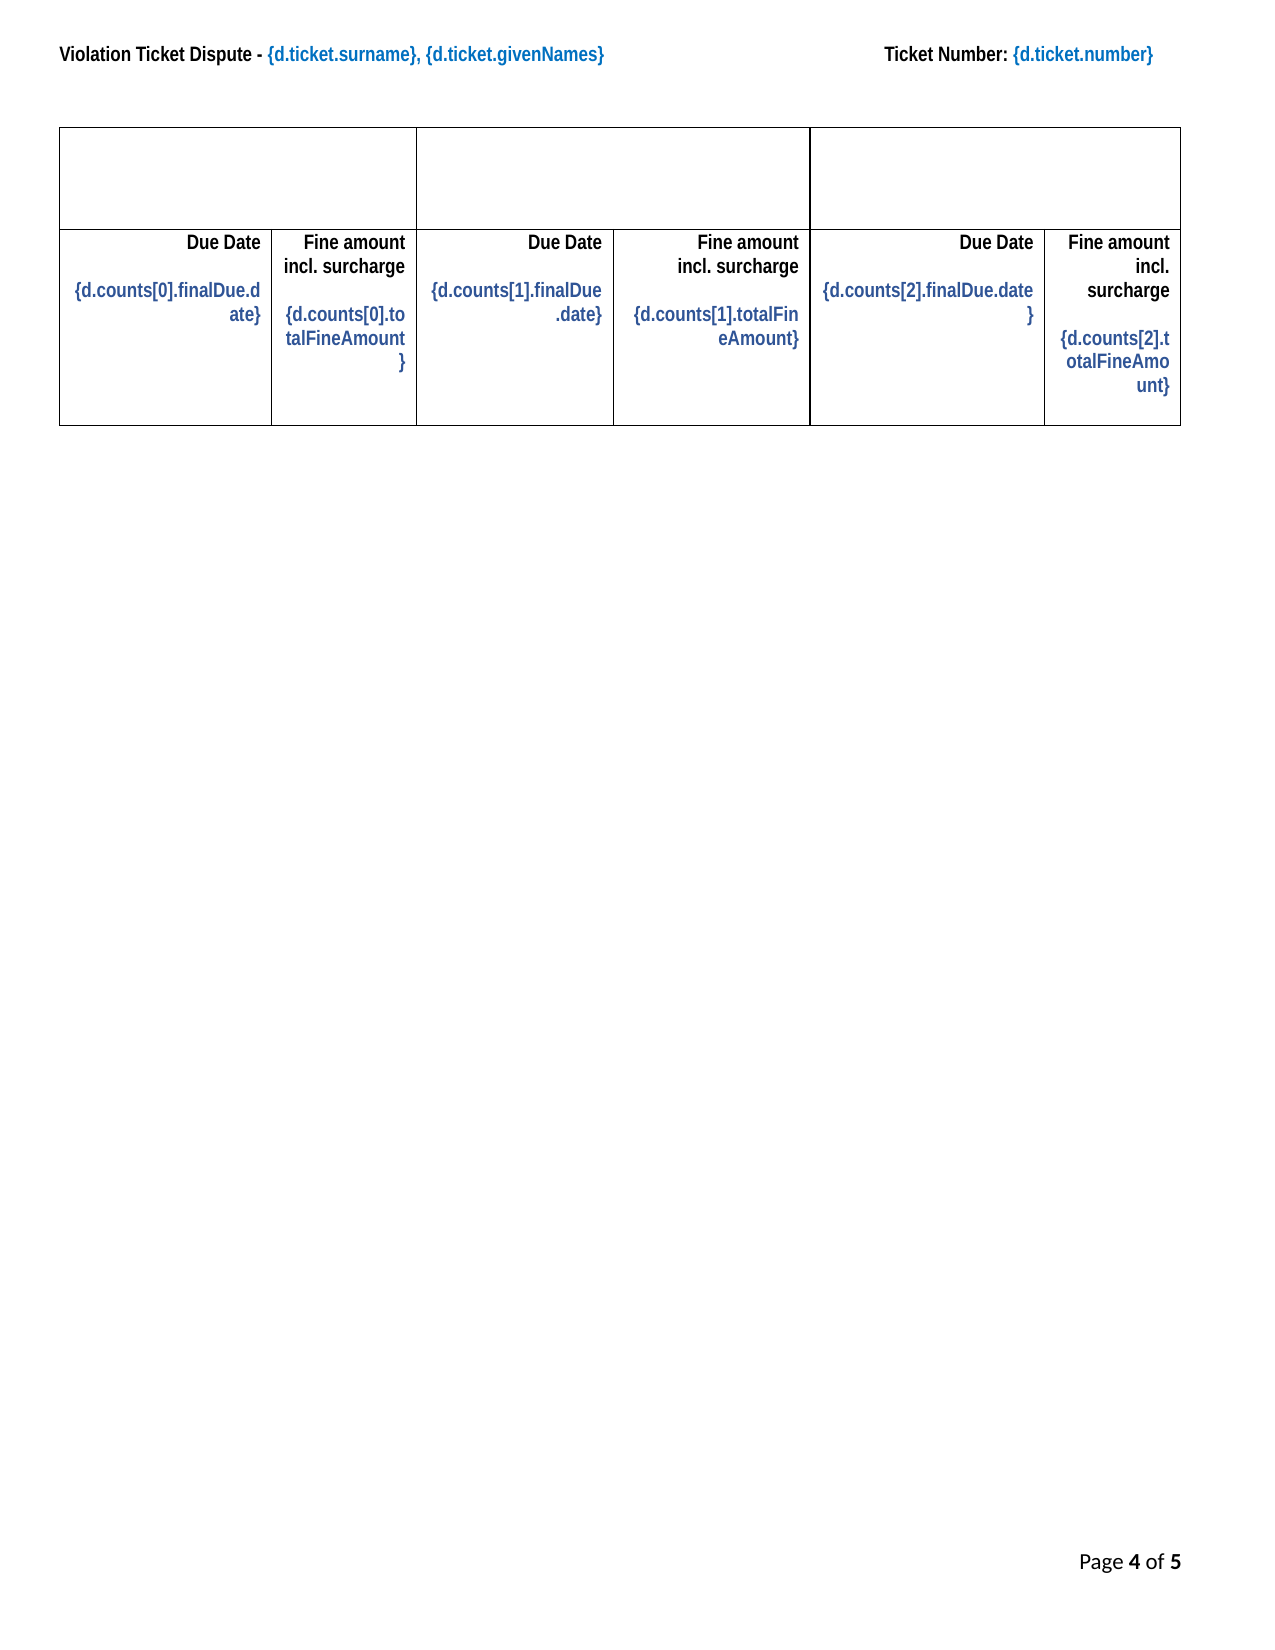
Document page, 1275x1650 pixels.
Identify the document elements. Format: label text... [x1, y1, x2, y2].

table_cell Due Date {d.counts[0].finalDue.date} [60, 230, 271, 425]
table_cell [811, 128, 1180, 229]
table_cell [417, 128, 809, 229]
table_cell Fine amount incl. surcharge {d.counts[2].totalFineAmount} [1045, 230, 1180, 425]
table_cell Due Date {d.counts[1].finalDue.date} [417, 230, 613, 425]
table_cell Fine amount incl. surcharge {d.counts[1].totalFineAmount} [614, 230, 809, 425]
table_cell Due Date {d.counts[2].finalDue.date} [811, 230, 1044, 425]
table_cell Fine amount incl. surcharge {d.counts[0].totalFineAmount} [272, 230, 416, 425]
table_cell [60, 128, 416, 229]
